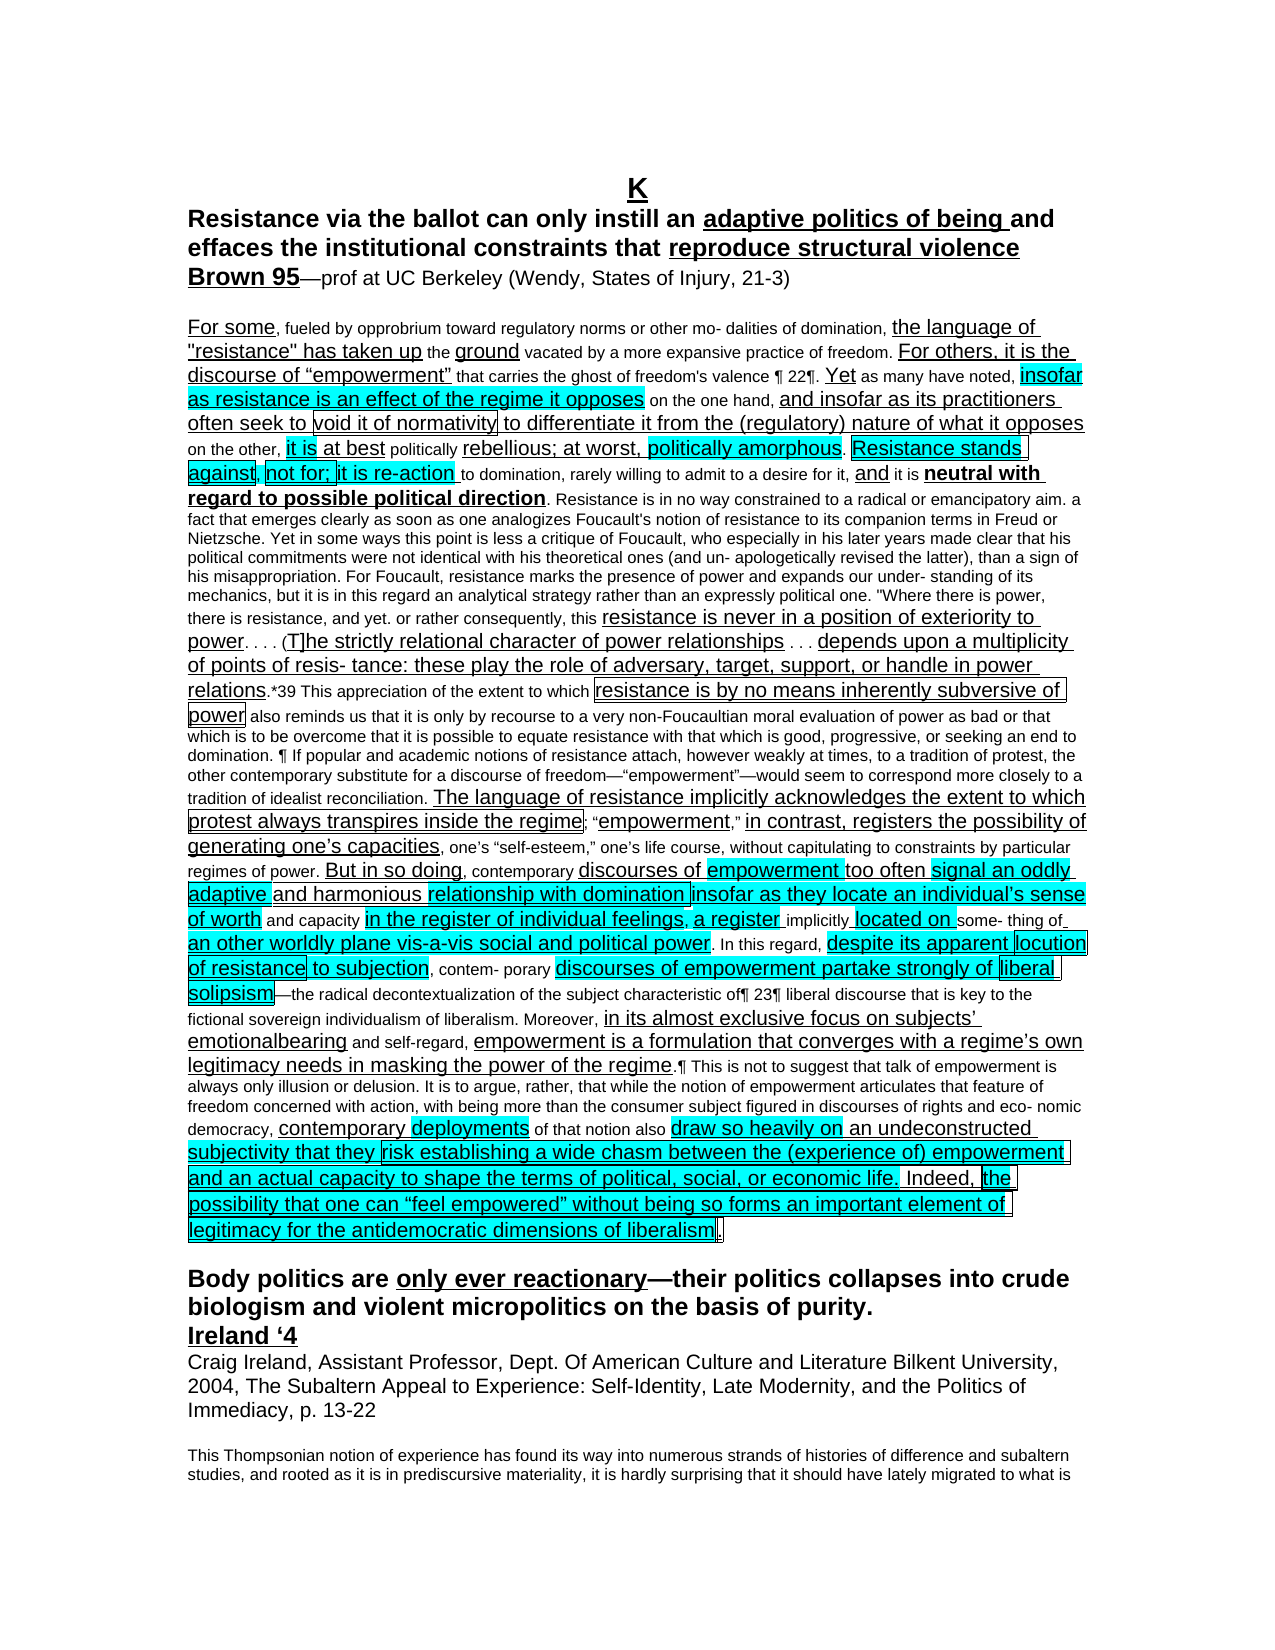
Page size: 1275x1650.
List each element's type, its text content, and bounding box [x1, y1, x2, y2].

subtitle k [187, 171, 1087, 204]
text Brown 95—prof at UC Berkeley (Wendy, States of Injury, 21-3) [187, 262, 1087, 291]
text For some, fueled by opprobrium toward regulatory norms or other mo- dalities of domination, the language of "resistance" has taken up the ground vacated by a more expansive practice of freedom. For others, it is the discourse of “empowerment” that carries the ghost of freedom's valence ¶ 22¶. Yet as many have noted, insofar as resistance is an effect of the regime it opposes on the one hand, and insofar as its practitioners often seek to void it of normativity to differentiate it from the (regulatory) nature of what it opposes on the other, it is at best politically rebellious; at worst, politically amorphous. Resistance stands against, not for; it is re-action to domination, rarely willing to admit to a desire for it, and it is neutral with regard to possible political direction. Resistance is in no way constrained to a radical or emancipatory aim. a fact that emerges clearly as soon as one analogizes Foucault's notion of resistance to its companion terms in Freud or Nietzsche. Yet in some ways this point is less a critique of Foucault, who especially in his later years made clear that his political commitments were not identical with his theoretical ones (and un- apologetically revised the latter), than a sign of his misappropriation. For Foucault, resistance marks the presence of power and expands our under- standing of its mechanics, but it is in this regard an analytical strategy rather than an expressly political one. "Where there is power, there is resistance, and yet. or rather consequently, this resistance is never in a position of exteriority to power. . . . (T]he strictly relational character of power relationships . . . depends upon a multiplicity of points of resis- tance: these play the role of adversary, target, support, or handle in power relations.*39 This appreciation of the extent to which resistance is by no means inherently subversive of power also reminds us that it is only by recourse to a very non-Foucaultian moral evaluation of power as bad or that which is to be overcome that it is possible to equate resistance with that which is good, progressive, or seeking an end to domination. ¶ If popular and academic notions of resistance attach, however weakly at times, to a tradition of protest, the other contemporary substitute for a discourse of freedom—“empowerment”—would seem to correspond more closely to a tradition of idealist reconciliation. The language of resistance implicitly acknowledges the extent to which protest always transpires inside the regime; “empowerment,” in contrast, registers the possibility of generating one’s capacities, one’s “self-esteem,” one’s life course, without capitulating to constraints by particular regimes of power. But in so doing, contemporary discourses of empowerment too often signal an oddly adaptive and harmonious relationship with domination insofar as they locate an individual’s sense of worth and capacity in the register of individual feelings, a register implicitly located on some- thing of an other worldly plane vis-a-vis social and political power. In this regard, despite its apparent locution of resistance to subjection, contem- porary discourses of empowerment partake strongly of liberal solipsism—the radical decontextualization of the subject characteristic of¶ 23¶ liberal discourse that is key to the fictional sovereign individualism of liberalism. Moreover, in its almost exclusive focus on subjects’ emotionalbearing and self-regard, empowerment is a formulation that converges with a regime’s own legitimacy needs in masking the power of the regime.¶ This is not to suggest that talk of empowerment is always only illusion or delusion. It is to argue, rather, that while the notion of empowerment articulates that feature of freedom concerned with action, with being more than the consumer subject figured in discourses of rights and eco- nomic democracy, contemporary deployments of that notion also draw so heavily on an undeconstructed subjectivity that they risk establishing a wide chasm between the (experience of) empowerment and an actual capacity to shape the terms of political, social, or economic life. Indeed, the possibility that one can “feel empowered” without being so forms an important element of legitimacy for the antidemocratic dimensions of liberalism. [187, 314, 1087, 1243]
text Ireland ‘4 [187, 1321, 1087, 1350]
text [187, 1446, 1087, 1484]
text Craig Ireland, Assistant Professor, Dept. Of American Culture and Literature Bilkent University, 2004, The Subaltern Appeal to Experience: Self-Identity, Late Modernity, and the Politics of Immediacy, p. 13-22 [187, 1350, 1087, 1422]
text Resistance via the ballot can only instill an adaptive politics of being and effaces the institutional constraints that reproduce structural violence [187, 204, 1087, 262]
text Body politics are only ever reactionary—their politics collapses into crude biologism and violent micropolitics on the basis of purity. [187, 1263, 1087, 1321]
